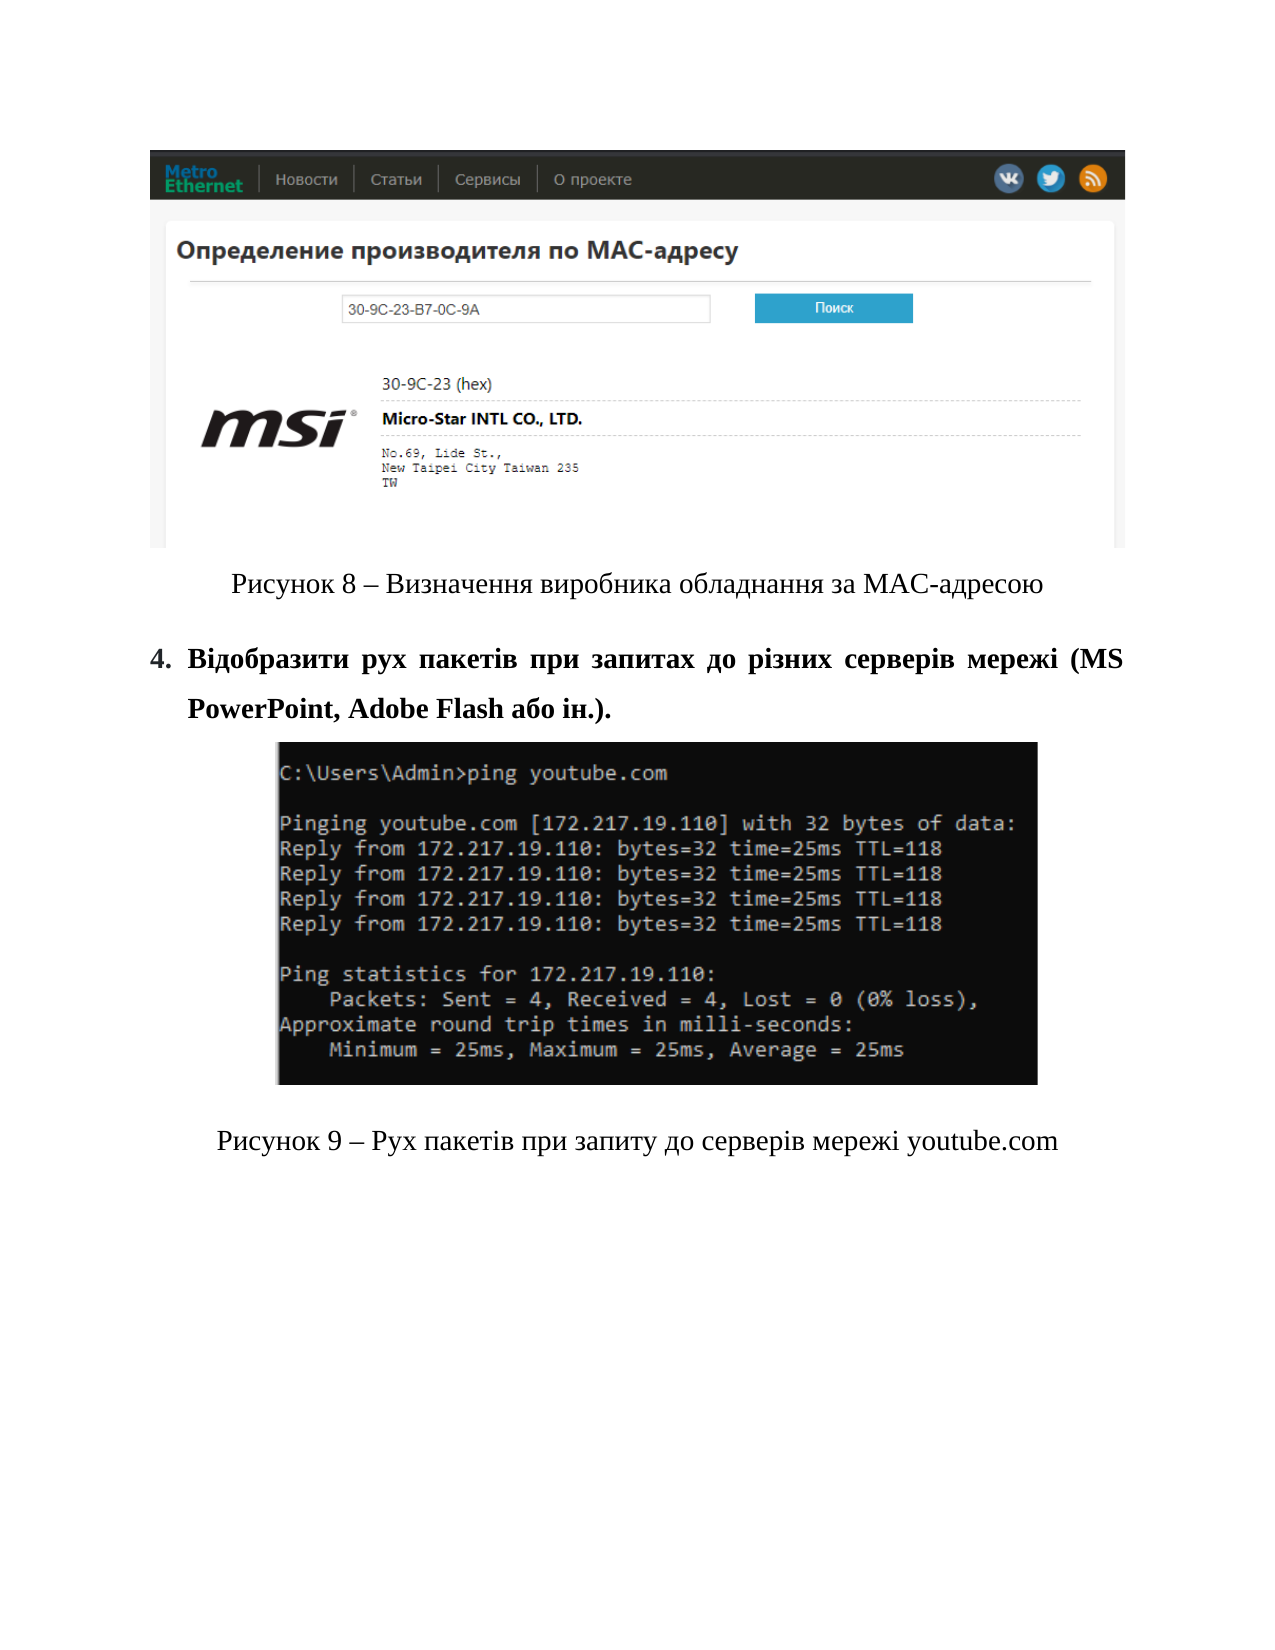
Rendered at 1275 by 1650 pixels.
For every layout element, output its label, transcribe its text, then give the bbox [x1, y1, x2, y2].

picture [275, 742, 1038, 1085]
text Рисунок 9 – Рух пакетів при запиту до серверів мережі youtube.com [150, 1123, 1125, 1157]
list Відобразити рух пакетів при запитах до різних серверів мережі (MS PowerPoint, Adobe Flash або ін.). [150, 641, 1125, 725]
picture [150, 150, 1125, 548]
text Рисунок 8 – Визначення виробника обладнання за МАС-адресою [150, 566, 1125, 599]
